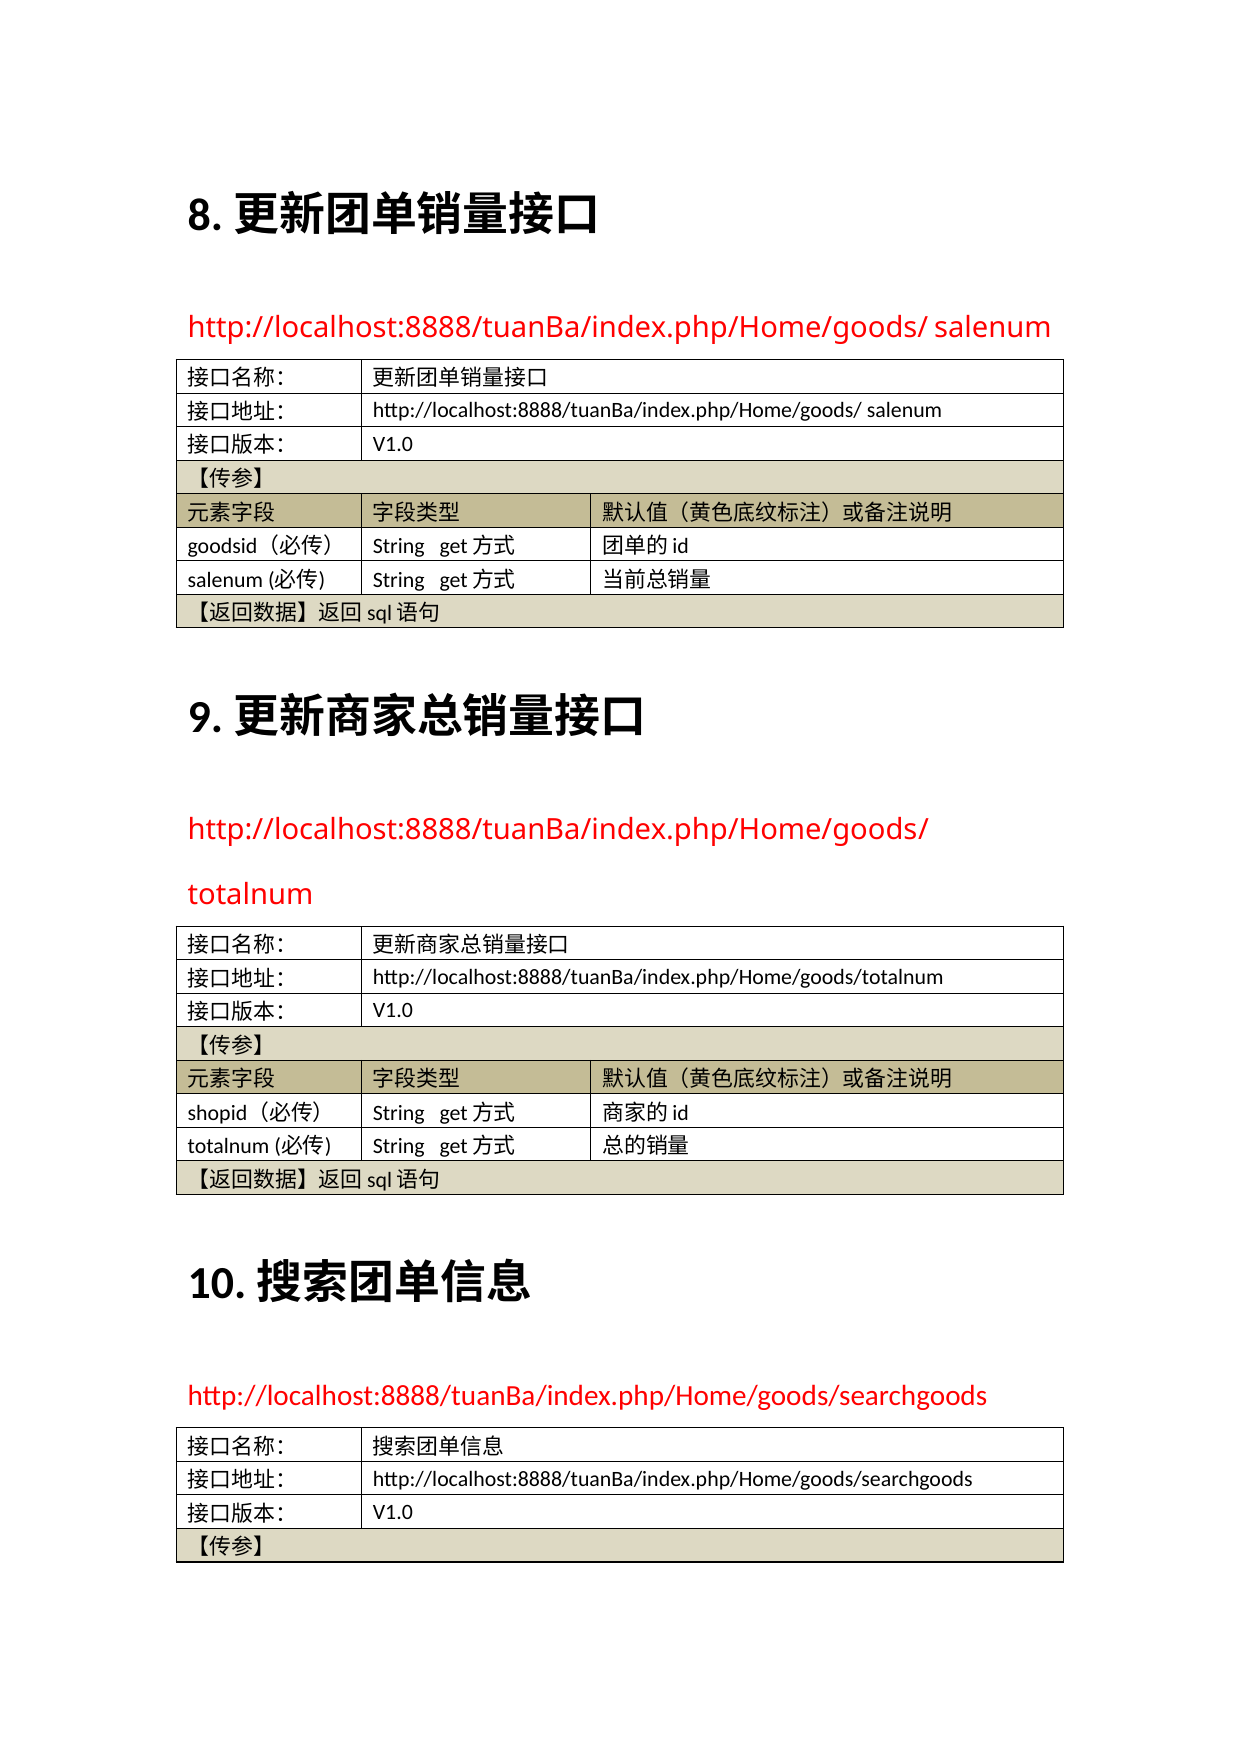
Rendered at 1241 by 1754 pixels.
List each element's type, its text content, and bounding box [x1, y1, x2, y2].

table_cell 元素字段 [177, 1061, 361, 1093]
table_cell 接口地址： [177, 394, 361, 426]
table_cell String get方式 [362, 1094, 590, 1127]
table_cell 接口版本： [177, 427, 361, 459]
table_header 更新团单销量接口 [362, 360, 1063, 392]
table_cell 商家的id [591, 1094, 1063, 1127]
table_cell V1.0 [362, 994, 1063, 1026]
table_cell http://localhost:8888/tuanBa/index.php/Home/goods/totalnum [362, 960, 1063, 993]
table_cell String get方式 [362, 561, 590, 594]
table_cell 接口版本： [177, 1495, 361, 1528]
table_cell 字段类型 [362, 494, 590, 527]
table_cell 【传参】 [177, 1027, 1063, 1060]
table_cell V1.0 [362, 1495, 1063, 1528]
table_cell 接口版本： [177, 994, 361, 1026]
table_header 接口名称： [177, 360, 361, 392]
text http://localhost:8888/tuanBa/index.php/Home/goods/ salenum [187, 294, 1053, 359]
table_cell 默认值（黄色底纹标注）或备注说明 [591, 1061, 1063, 1093]
table_cell V1.0 [362, 427, 1063, 459]
table_cell 接口地址： [177, 960, 361, 993]
table_cell 总的销量 [591, 1128, 1063, 1160]
table_cell 【传参】 [177, 461, 1063, 493]
table_cell String get方式 [362, 1128, 590, 1160]
table_cell 【返回数据】返回sql语句 [177, 1161, 1063, 1194]
table_cell 默认值（黄色底纹标注）或备注说明 [591, 494, 1063, 527]
text http://localhost:8888/tuanBa/index.php/Home/goods/totalnum [187, 796, 1053, 926]
table_cell salenum (必传) [177, 561, 361, 594]
table_cell 【返回数据】返回sql语句 [177, 595, 1063, 627]
table_cell 【传参】 [177, 1529, 1063, 1561]
table_cell totalnum (必传) [177, 1128, 361, 1160]
table_cell goodsid（必传） [177, 528, 361, 560]
subtitle 9. 更新商家总销量接口 [187, 664, 1053, 761]
table_cell 团单的id [591, 528, 1063, 560]
table_cell String get方式 [362, 528, 590, 560]
table_header 搜索团单信息 [362, 1428, 1063, 1461]
table_cell shopid（必传） [177, 1094, 361, 1127]
table_header 接口名称： [177, 1428, 361, 1461]
table_cell http://localhost:8888/tuanBa/index.php/Home/goods/ salenum [362, 394, 1063, 426]
table_cell 元素字段 [177, 494, 361, 527]
text http://localhost:8888/tuanBa/index.php/Home/goods/searchgoods [187, 1362, 1053, 1427]
table_header 更新商家总销量接口 [362, 927, 1063, 959]
table_cell http://localhost:8888/tuanBa/index.php/Home/goods/searchgoods [362, 1462, 1063, 1494]
table_cell 当前总销量 [591, 561, 1063, 594]
table_cell 接口地址： [177, 1462, 361, 1494]
table_cell 字段类型 [362, 1061, 590, 1093]
subtitle 8. 更新团单销量接口 [187, 162, 1053, 259]
subtitle 10. 搜索团单信息 [187, 1230, 1053, 1328]
table_header 接口名称： [177, 927, 361, 959]
